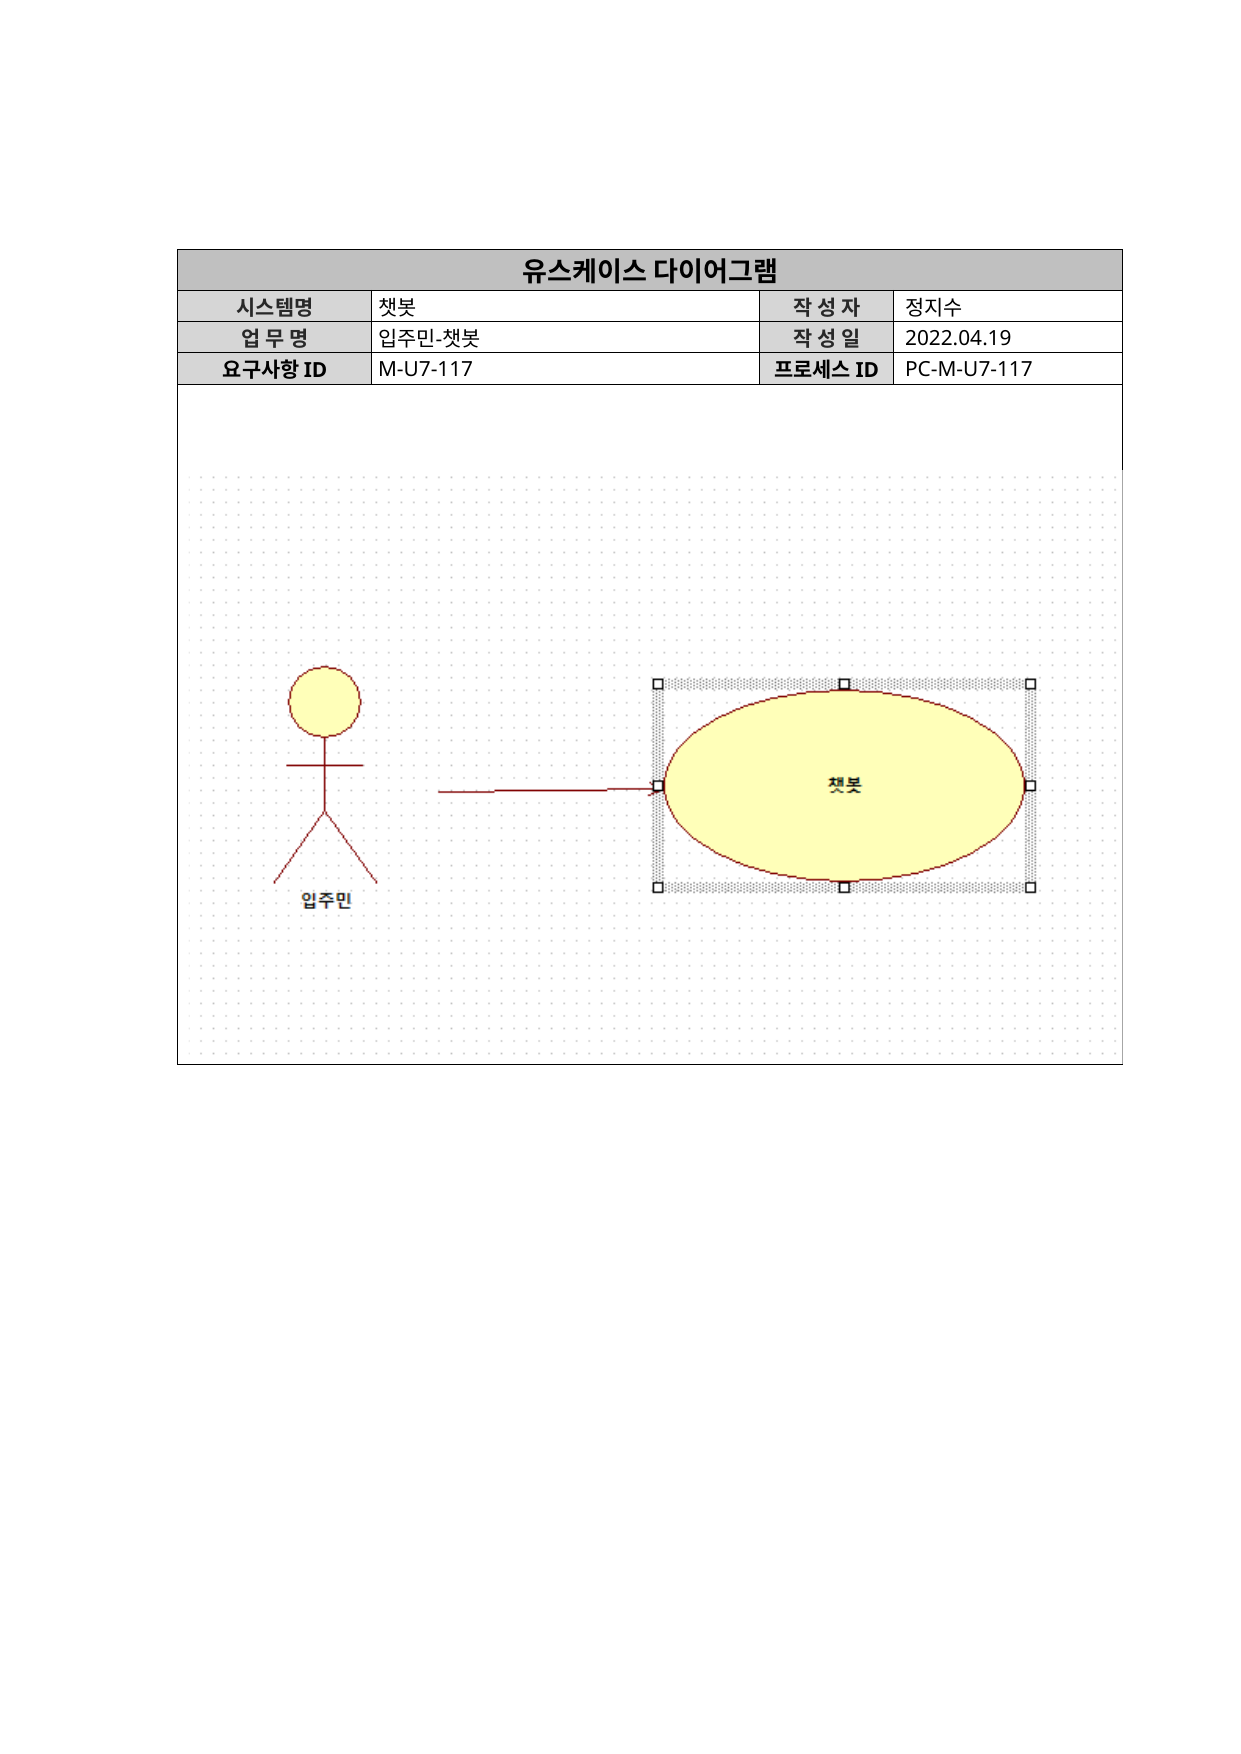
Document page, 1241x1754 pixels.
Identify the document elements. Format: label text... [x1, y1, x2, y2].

table_cell [178, 385, 1122, 1064]
table_cell 프로세스 ID [760, 353, 893, 384]
table_cell 정지수 [894, 291, 1122, 321]
table_cell 업 무 명 [178, 322, 371, 352]
picture [188, 470, 1123, 1064]
table_cell 입주민-챗봇 [372, 322, 759, 352]
table_cell 작 성 자 [760, 291, 893, 321]
table_cell PC-M-U7-117 [894, 353, 1122, 384]
table_header 유스케이스 다이어그램 [178, 250, 1122, 290]
table_cell 챗봇 [372, 291, 759, 321]
table_cell 2022.04.19 [894, 322, 1122, 352]
table_cell 시스템명 [178, 291, 371, 321]
table_cell 요구사항ID [178, 353, 371, 384]
table_cell M-U7-117 [372, 353, 759, 384]
table_cell 작 성 일 [760, 322, 893, 352]
